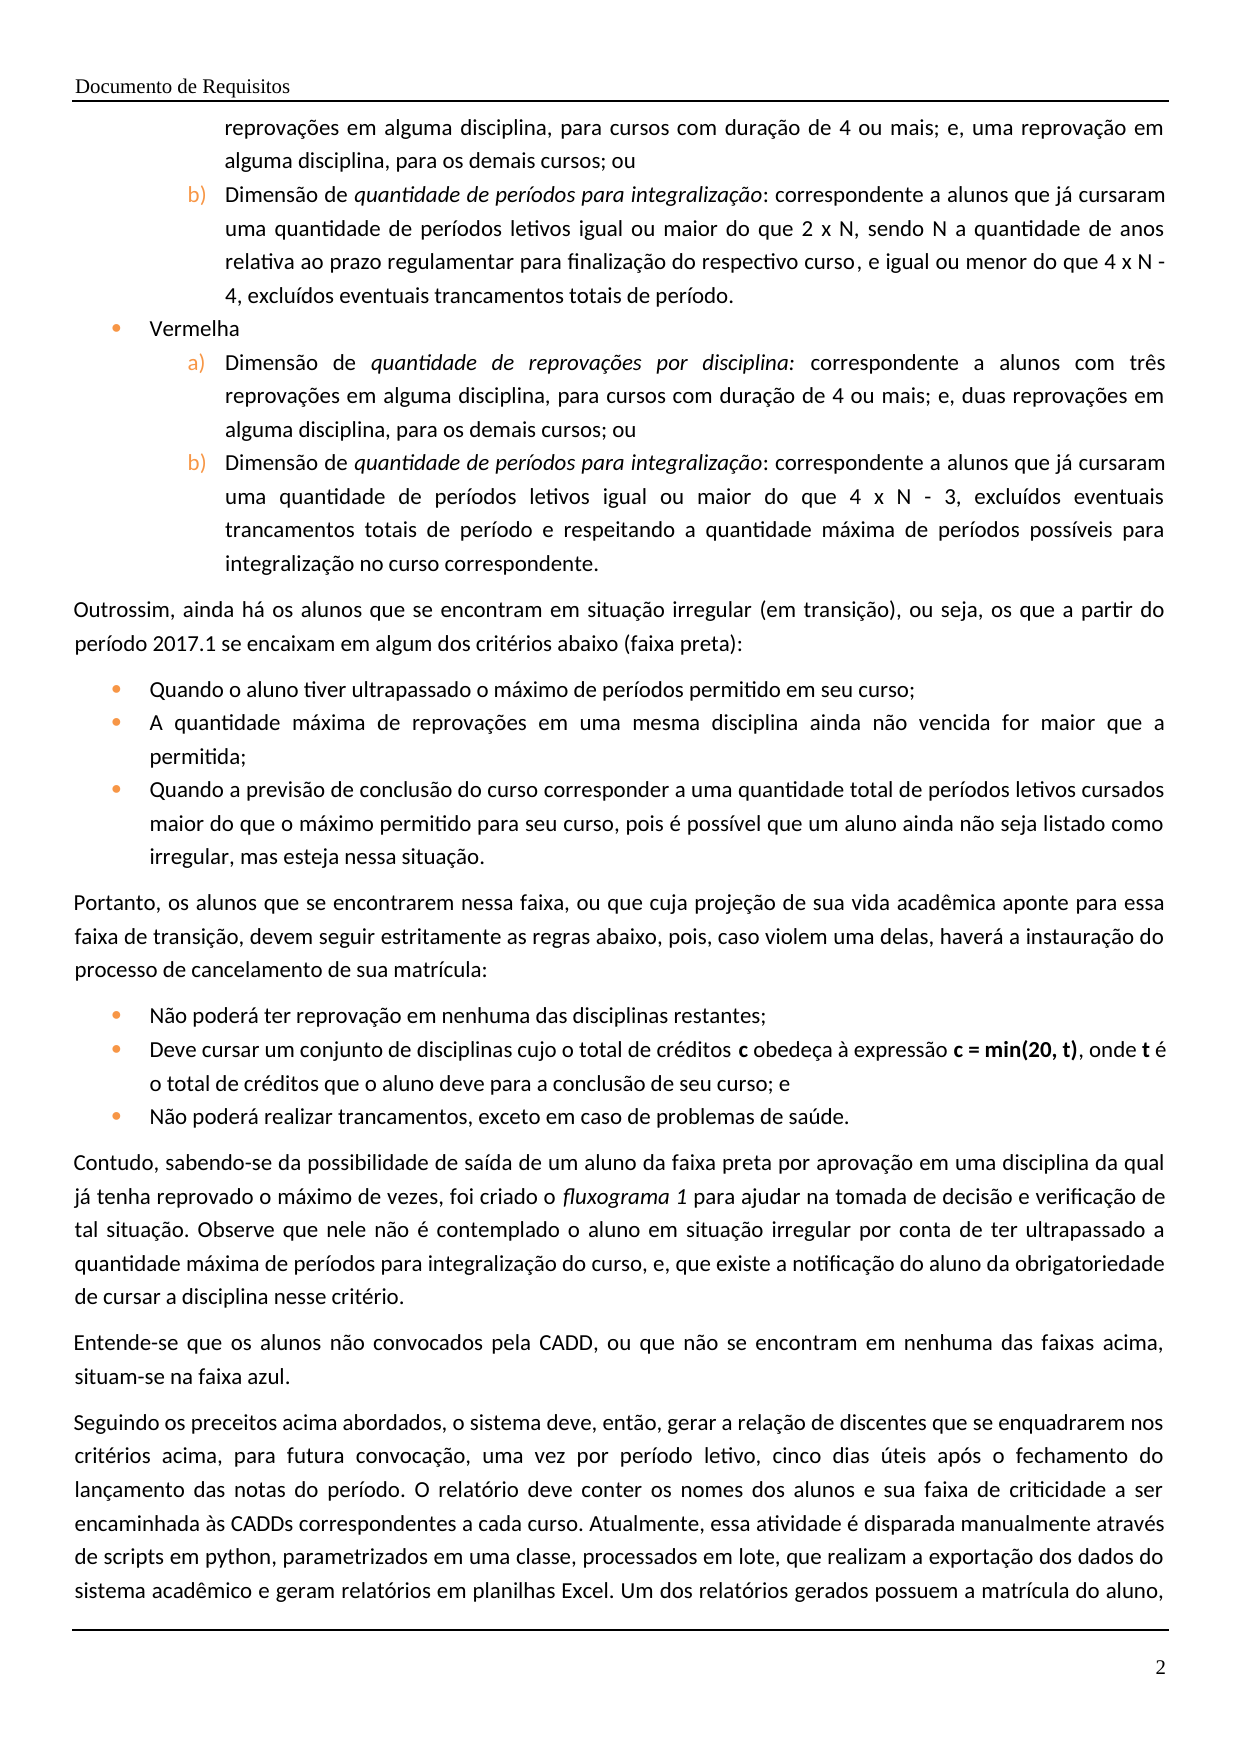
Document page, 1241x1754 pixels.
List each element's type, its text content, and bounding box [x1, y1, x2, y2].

text Portanto, os alunos que se encontrarem nessa faixa, ou que cuja projeção de sua vida acadêmica aponte para essa faixa de transição, devem seguir estritamente as regras abaixo, pois, caso violem uma delas, haverá a instauração do processo de cancelamento de sua matrícula: [73, 888, 1166, 983]
list Quando a previsão de conclusão do curso corresponder a uma quantidade total de períodos letivos cursados maior do que o máximo permitido para seu curso, pois é possível que um aluno ainda não seja listado como irregular, mas esteja nessa situação. [112, 775, 1166, 870]
text Contudo, sabendo-se da possibilidade de saída de um aluno da faixa preta por aprovação em uma disciplina da qual já tenha reprovado o máximo de vezes, foi criado o fluxograma 1 para ajudar na tomada de decisão e verificação de tal situação. Observe que nele não é contemplado o aluno em situação irregular por conta de ter ultrapassado a quantidade máxima de períodos para integralização do curso, e, que existe a notificação do aluno da obrigatoriedade de cursar a disciplina nesse critério. [73, 1148, 1166, 1310]
list Dimensão de quantidade de períodos para integralização: correspondente a alunos que já cursaram uma quantidade de períodos letivos igual ou maior do que 4 x N - 3, excluídos eventuais trancamentos totais de período e respeitando a quantidade máxima de períodos possíveis para integralização no curso correspondente. [187, 448, 1166, 577]
text Entende-se que os alunos não convocados pela CADD, ou que não se encontram em nenhuma das faixas acima, situam-se na faixa azul. [73, 1328, 1166, 1390]
list Dimensão de quantidade de períodos para integralização: correspondente a alunos que já cursaram uma quantidade de períodos letivos igual ou maior do que 2 x N, sendo N a quantidade de anos relativa ao prazo regulamentar para finalização do respectivo curso, e igual ou menor do que 4 x N - 4, excluídos eventuais trancamentos totais de período. [187, 180, 1166, 309]
list Quando o aluno tiver ultrapassado o máximo de períodos permitido em seu curso; [112, 675, 1166, 703]
list Não poderá ter reprovação em nenhuma das disciplinas restantes; [112, 1002, 1166, 1029]
text Outrossim, ainda há os alunos que se encontram em situação irregular (em transição), ou seja, os que a partir do período 2017.1 se encaixam em algum dos critérios abaixo (faixa preta): [73, 595, 1166, 657]
list Vermelha [112, 314, 1166, 342]
list Não poderá realizar trancamentos, exceto em caso de problemas de saúde. [112, 1102, 1166, 1130]
list A quantidade máxima de reprovações em uma mesma disciplina ainda não vencida for maior que a permitida; [112, 708, 1166, 770]
list Deve cursar um conjunto de disciplinas cujo o total de créditos c obedeça à expressão c = min(20, t), onde t é o total de créditos que o aluno deve para a conclusão de seu curso; e [112, 1035, 1166, 1097]
list Dimensão de quantidade de reprovações por disciplina: correspondente a alunos com três reprovações em alguma disciplina, para cursos com duração de 4 ou mais; e, duas reprovações em alguma disciplina, para os demais cursos; ou [187, 348, 1166, 443]
